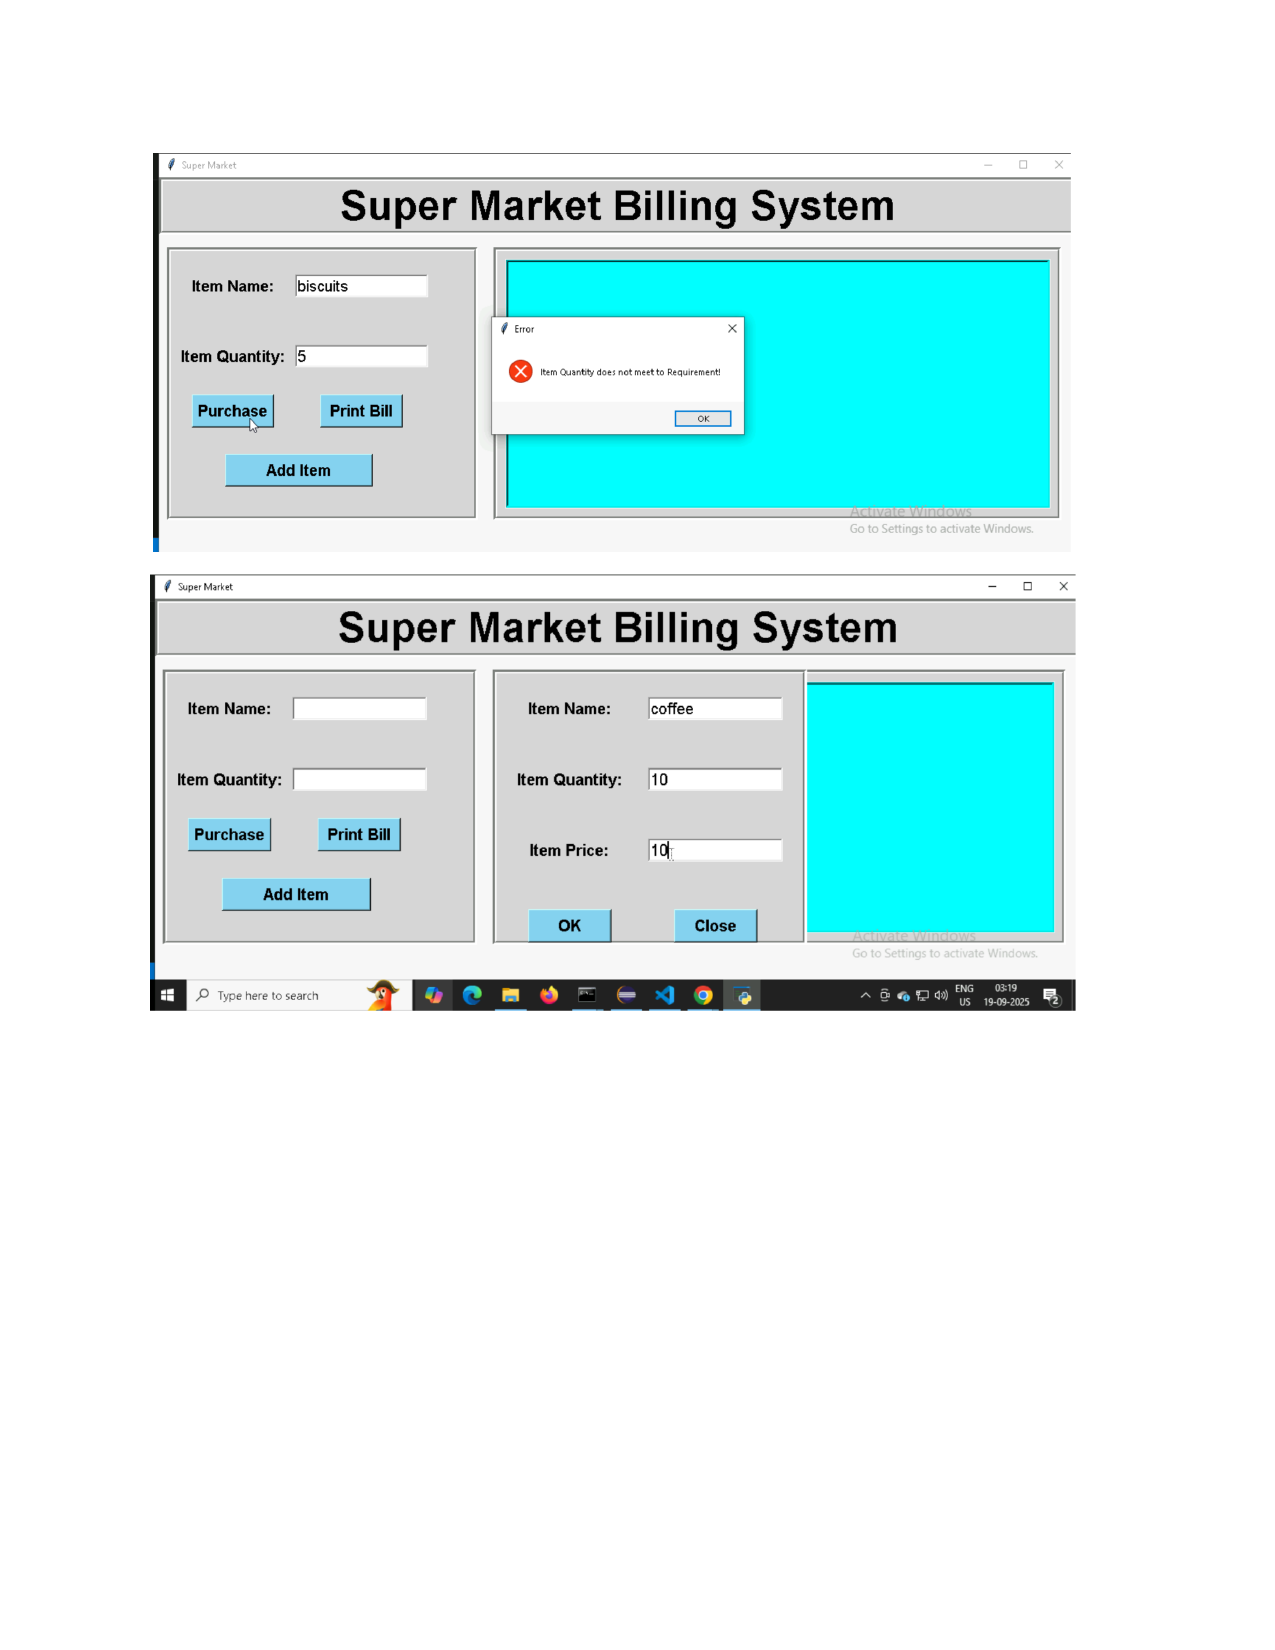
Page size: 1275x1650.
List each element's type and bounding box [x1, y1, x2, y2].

picture [150, 573, 1125, 1015]
picture [150, 150, 1125, 552]
